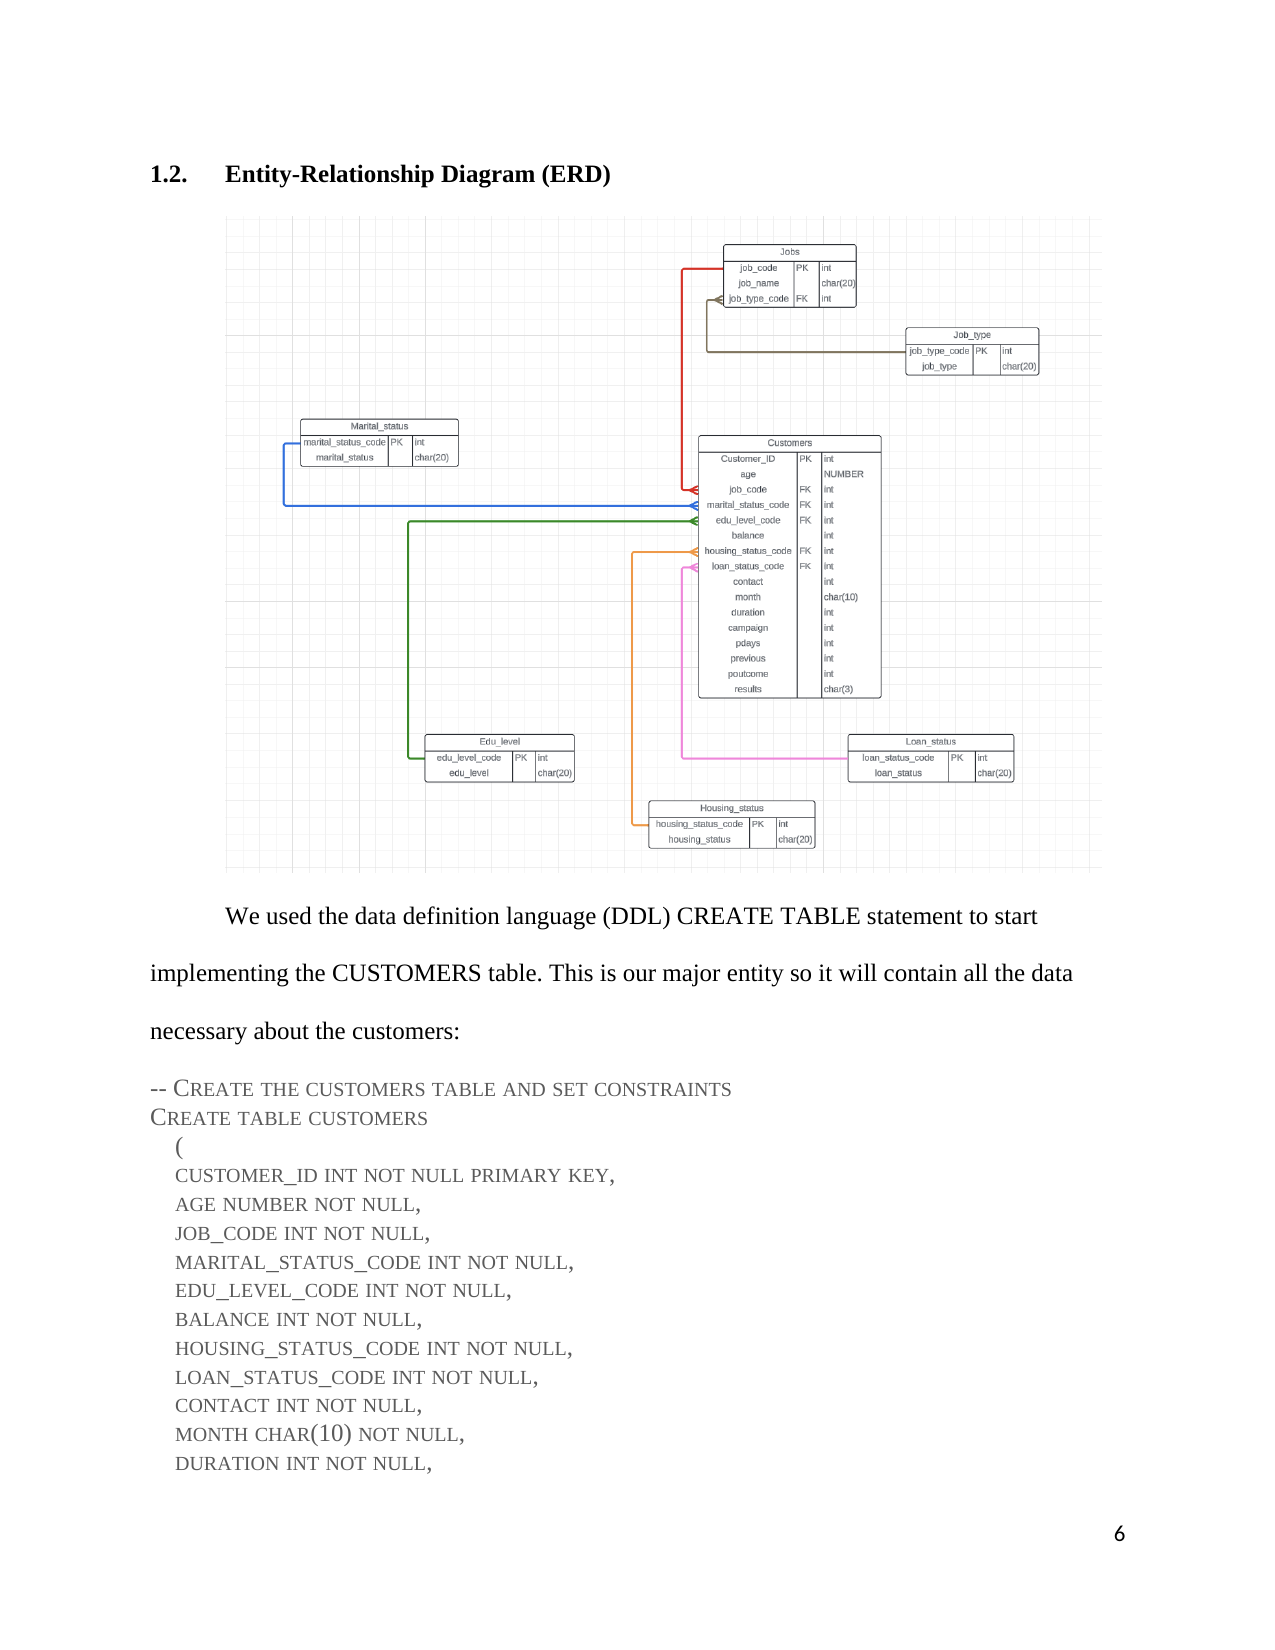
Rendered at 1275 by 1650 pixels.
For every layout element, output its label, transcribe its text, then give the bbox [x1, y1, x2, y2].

text contact int not null, [150, 1389, 1125, 1418]
text balance int not null, [150, 1303, 1125, 1332]
picture [225, 216, 1102, 873]
text ( [150, 1131, 1125, 1159]
text -- Create the customers table and set constraints [150, 1073, 1125, 1102]
text We used the data definition language (DDL) CREATE TABLE statement to start implementing the CUSTOMERS table. This is our major entity so it will contain all the data necessary about the customers: [150, 901, 1125, 1044]
text customer_id int not null primary key, [150, 1159, 1125, 1188]
text housing_status_code int not null, [150, 1332, 1125, 1361]
text Create table customers [150, 1102, 1125, 1131]
text age number not null, [150, 1188, 1125, 1217]
subtitle Entity-Relationship Diagram (ERD) [150, 159, 1125, 188]
text marital_status_code int not null, [150, 1246, 1125, 1274]
text edu_level_code int not null, [150, 1274, 1125, 1303]
text job_code int not null, [150, 1217, 1125, 1246]
text loan_status_code int not null, [150, 1361, 1125, 1389]
text duration int not null, [150, 1447, 1125, 1476]
text month char(10) not null, [150, 1418, 1125, 1447]
